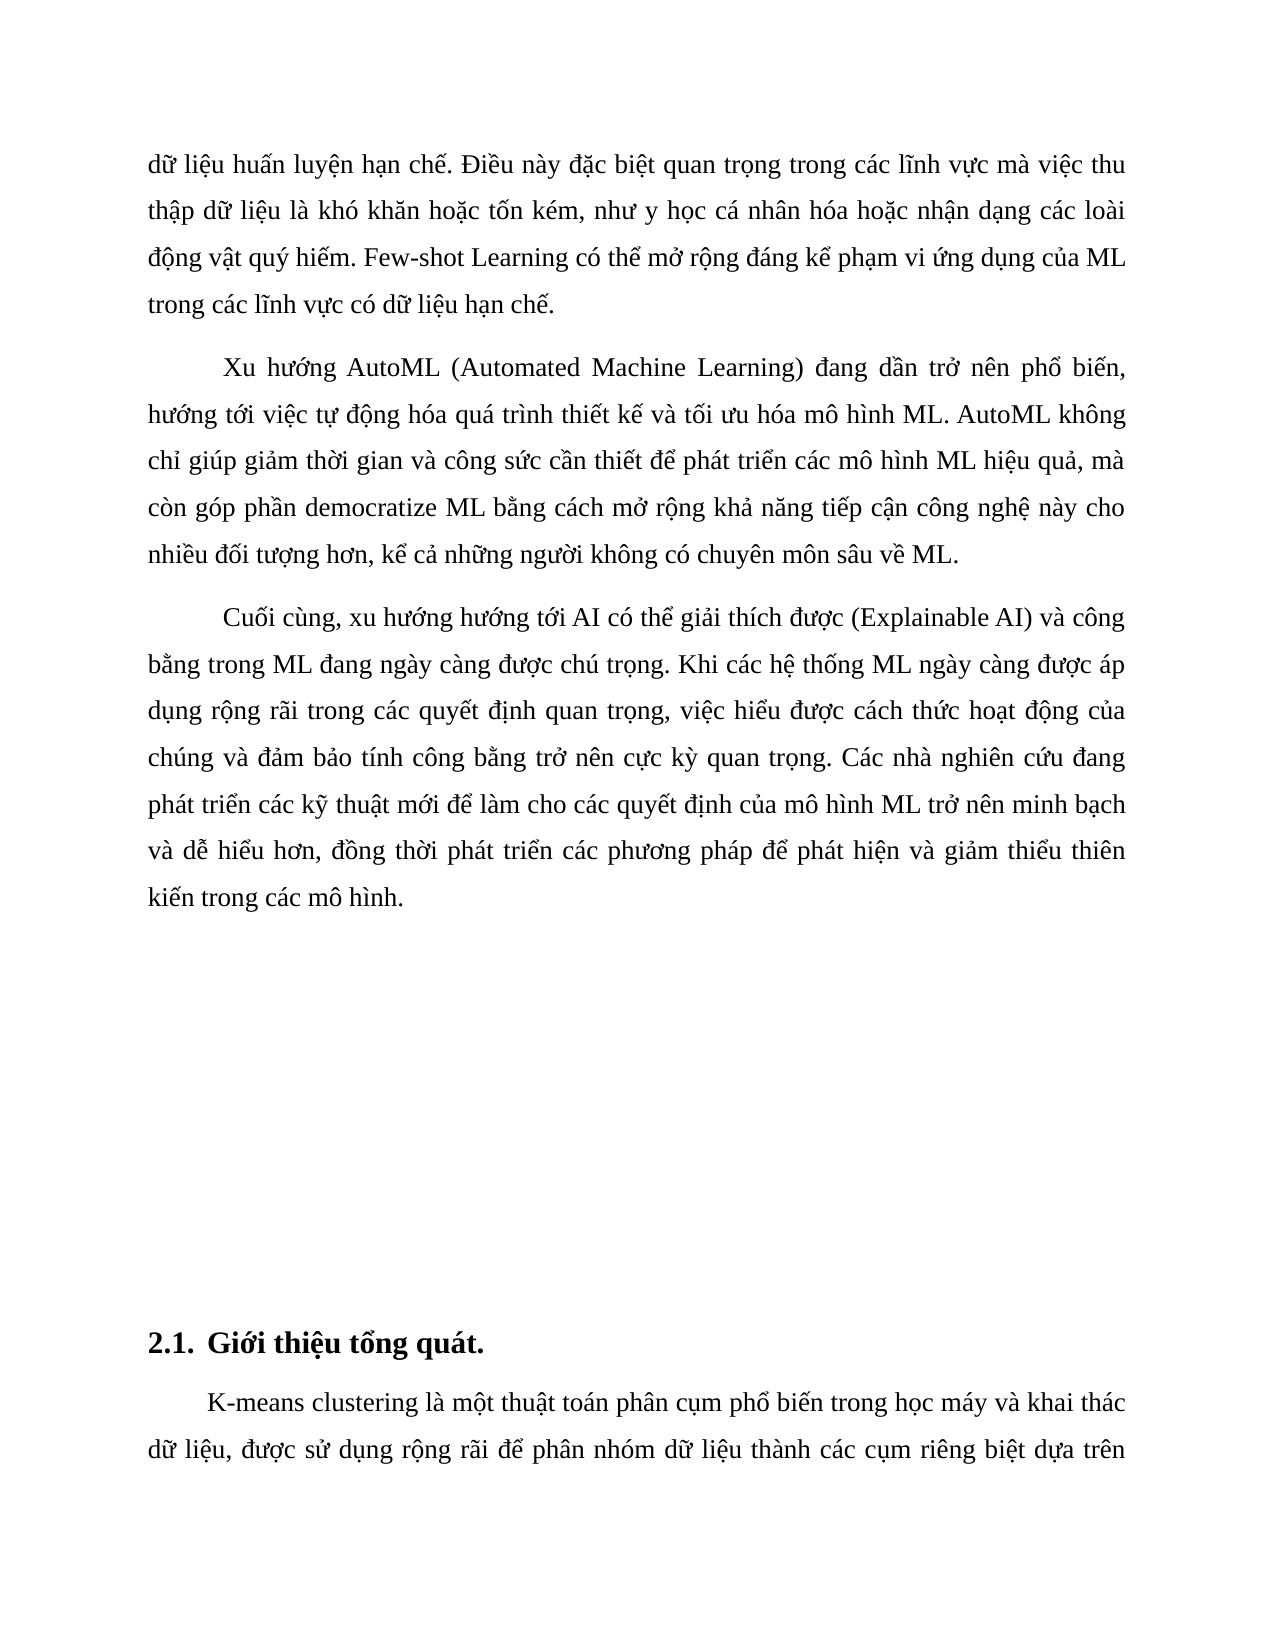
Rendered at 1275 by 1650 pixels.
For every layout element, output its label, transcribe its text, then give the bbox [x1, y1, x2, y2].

text Xu hướng AutoML (Automated Machine Learning) đang dần trở nên phổ biến, hướng tới việc tự động hóa quá trình thiết kế và tối ưu hóa mô hình ML. AutoML không chỉ giúp giảm thời gian và công sức cần thiết để phát triển các mô hình ML hiệu quả, mà còn góp phần democratize ML bằng cách mở rộng khả năng tiếp cận công nghệ này cho nhiều đối tượng hơn, kể cả những người không có chuyên môn sâu về ML. [148, 351, 1127, 569]
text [148, 1387, 1127, 1464]
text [148, 148, 1127, 319]
subtitle Giới thiệu tổng quát. [148, 1324, 1127, 1360]
text Cuối cùng, xu hướng hướng tới AI có thể giải thích được (Explainable AI) và công bằng trong ML đang ngày càng được chú trọng. Khi các hệ thống ML ngày càng được áp dụng rộng rãi trong các quyết định quan trọng, việc hiểu được cách thức hoạt động của chúng và đảm bảo tính công bằng trở nên cực kỳ quan trọng. Các nhà nghiên cứu đang phát triển các kỹ thuật mới để làm cho các quyết định của mô hình ML trở nên minh bạch và dễ hiểu hơn, đồng thời phát triển các phương pháp để phát hiện và giảm thiểu thiên kiến trong các mô hình. [148, 601, 1127, 912]
